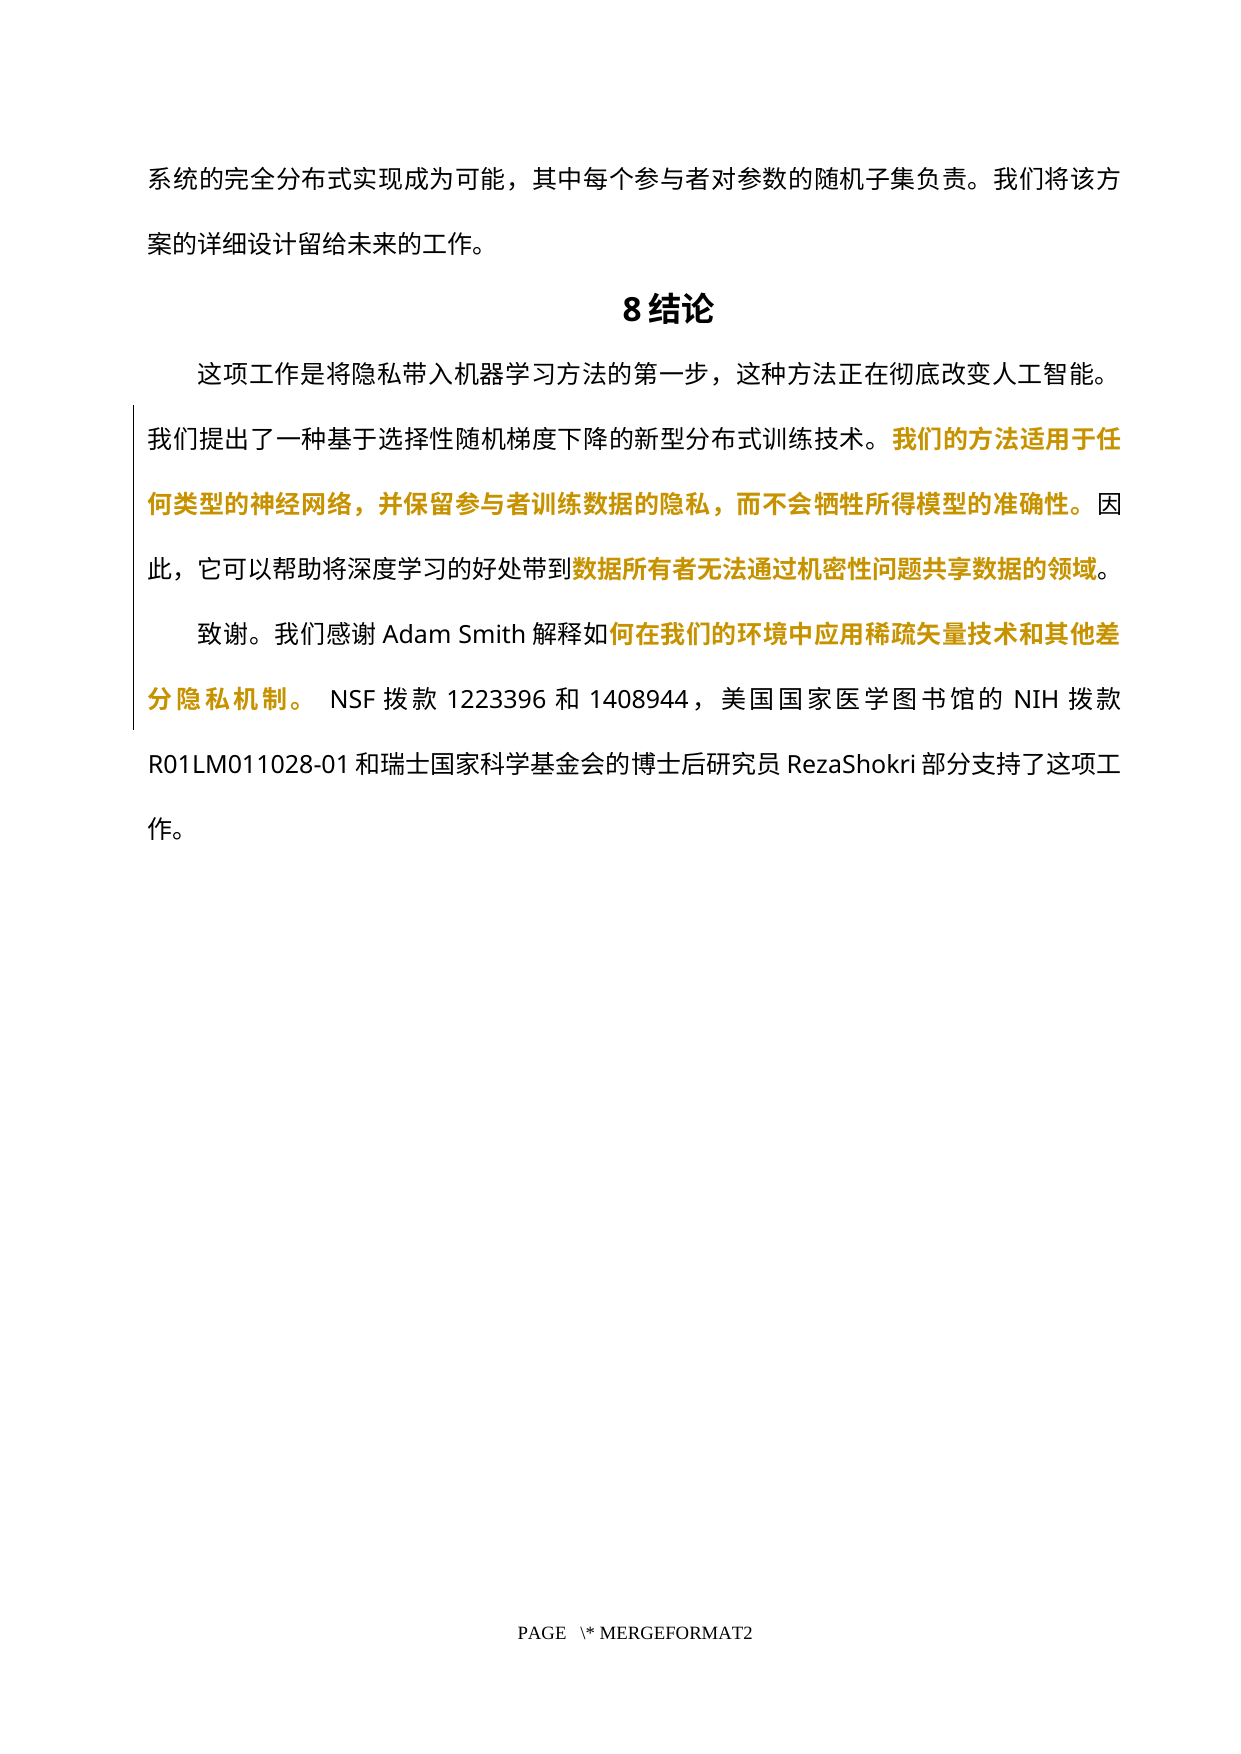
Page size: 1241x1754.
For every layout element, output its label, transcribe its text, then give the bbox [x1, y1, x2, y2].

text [148, 145, 1122, 275]
text 致谢。我们感谢Adam Smith解释如何在我们的环境中应用稀疏矢量技术和其他差分隐私机制。 NSF拨款1223396和1408944，美国国家医学图书馆的NIH拨款R01LM011028-01和瑞士国家科学基金会的博士后研究员RezaShokri部分支持了这项工作。 [148, 600, 1122, 860]
text 8结论 [148, 275, 1122, 340]
text 这项工作是将隐私带入机器学习方法的第一步，这种方法正在彻底改变人工智能。我们提出了一种基于选择性随机梯度下降的新型分布式训练技术。我们的方法适用于任何类型的神经网络，并保留参与者训练数据的隐私，而不会牺牲所得模型的准确性。因此，它可以帮助将深度学习的好处带到数据所有者无法通过机密性问题共享数据的领域。 [148, 340, 1122, 600]
